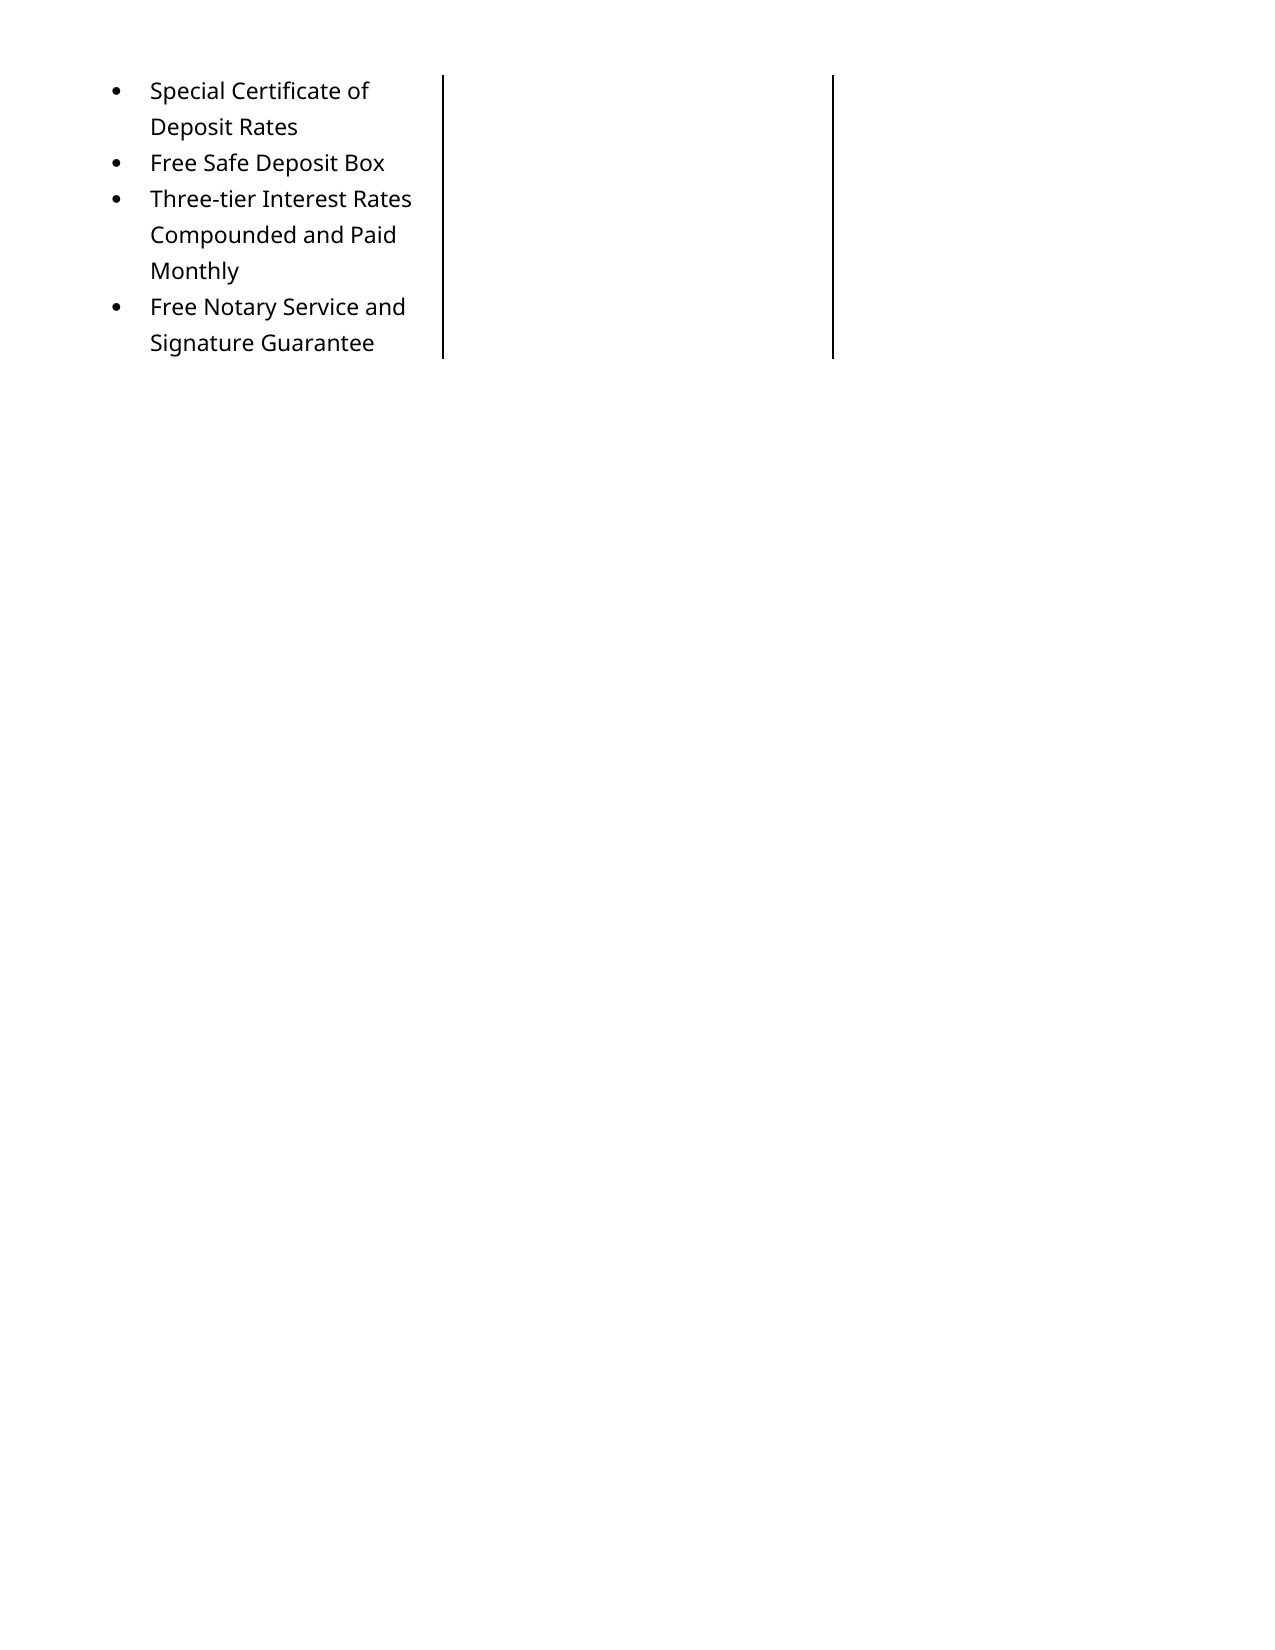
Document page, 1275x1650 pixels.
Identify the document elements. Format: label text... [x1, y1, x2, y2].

list Special Certificate of Deposit Rates [112, 75, 420, 142]
list Three-tier Interest Rates Compounded and Paid Monthly [112, 183, 420, 286]
list Free Notary Service and Signature Guarantee [112, 291, 420, 358]
list Free Safe Deposit Box [112, 147, 420, 178]
